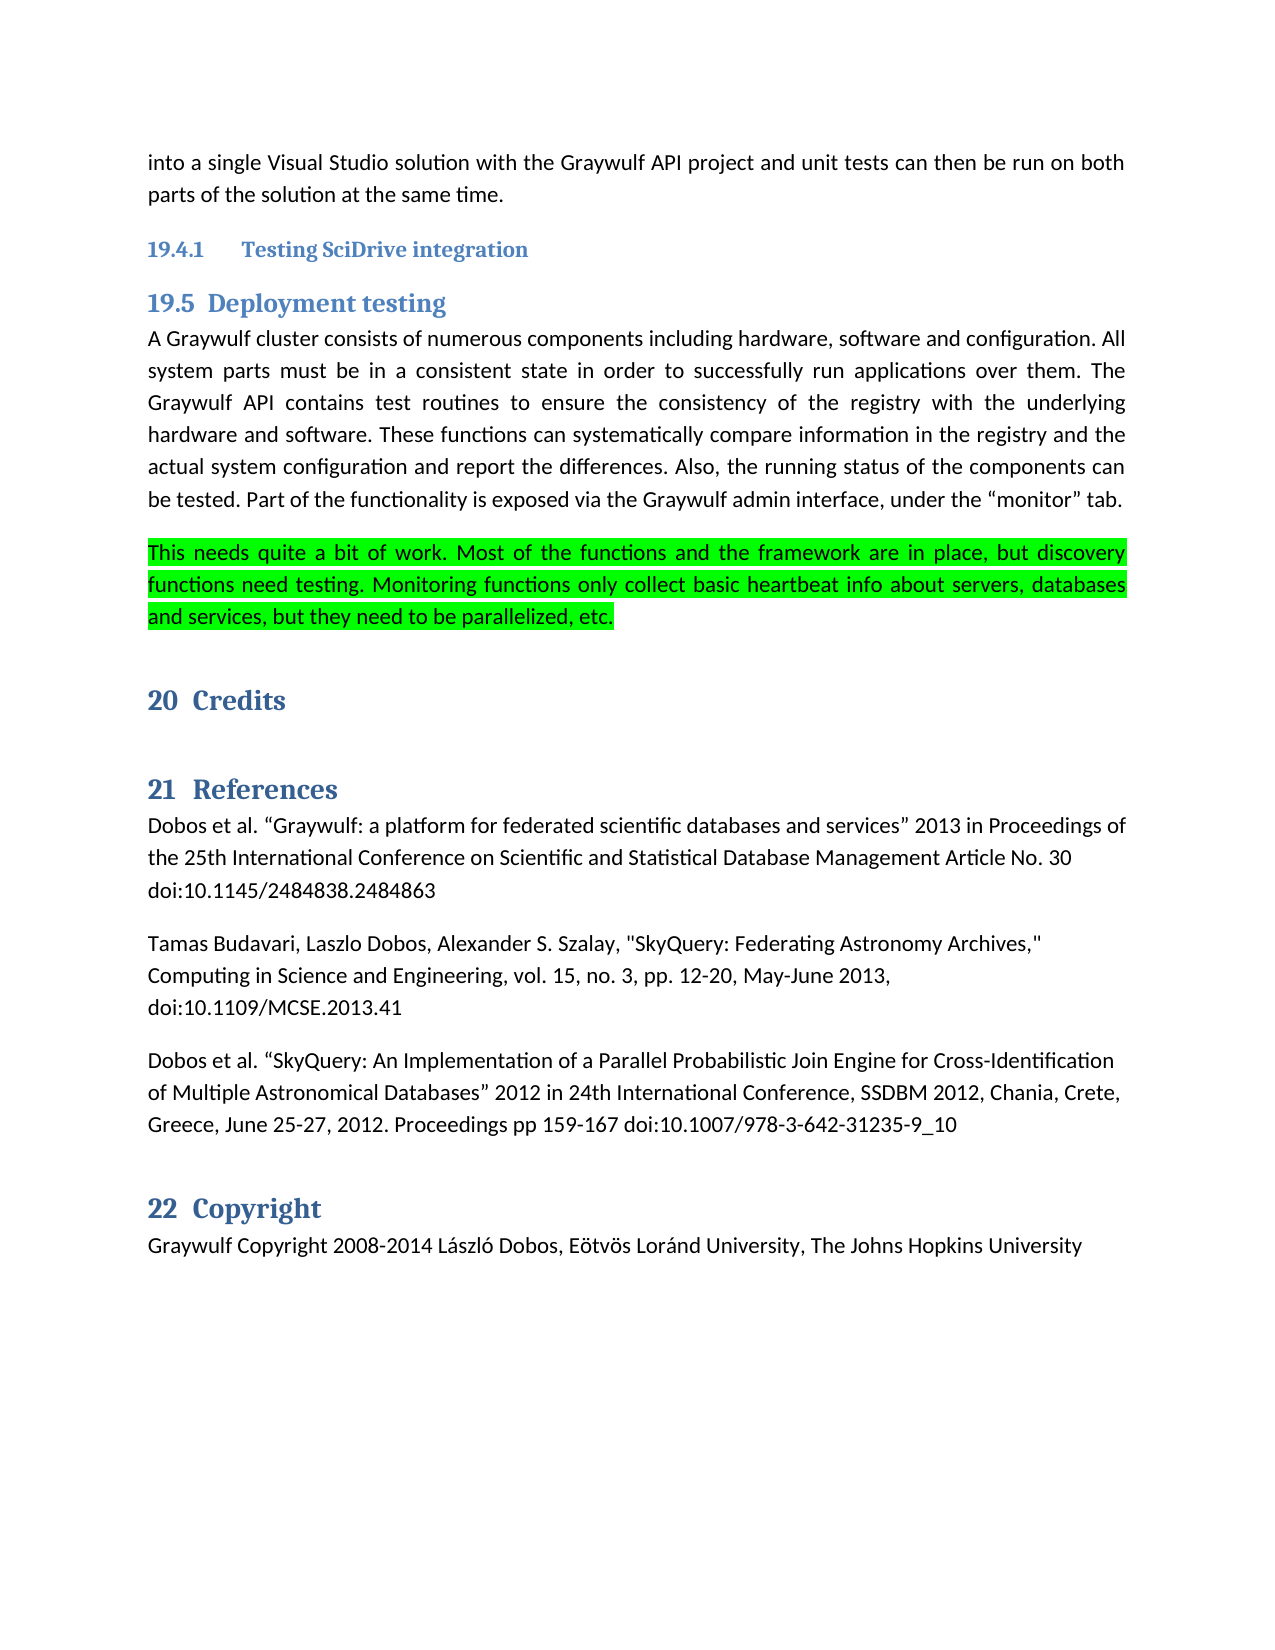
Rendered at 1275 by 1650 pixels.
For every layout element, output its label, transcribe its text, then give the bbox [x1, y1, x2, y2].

text A Graywulf cluster consists of numerous components including hardware, software and configuration. All system parts must be in a consistent state in order to successfully run applications over them. The Graywulf API contains test routines to ensure the consistency of the registry with the underlying hardware and software. These functions can systematically compare information in the registry and the actual system configuration and report the differences. Also, the running status of the components can be tested. Part of the functionality is exposed via the Graywulf admin interface, under the “monitor” tab. [148, 324, 1127, 513]
text Dobos et al. “SkyQuery: An Implementation of a Parallel Probabilistic Join Engine for Cross-Identification of Multiple Astronomical Databases” 2012 in 24th International Conference, SSDBM 2012, Chania, Crete, Greece, June 25-27, 2012. Proceedings pp 159-167 doi:10.1007/978-3-642-31235-9_10 [148, 1046, 1127, 1138]
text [148, 148, 1127, 208]
text Dobos et al. “Graywulf: a platform for federated scientific databases and services” 2013 in Proceedings of the 25th International Conference on Scientific and Statistical Database Management Article No. 30 doi:10.1145/2484838.2484863 [148, 811, 1127, 904]
subtitle Testing SciDrive integration [148, 237, 1127, 263]
text Graywulf Copyright 2008-2014 László Dobos, Eötvös Loránd University, The Johns Hopkins University [148, 1231, 1127, 1259]
subtitle Deployment testing [148, 288, 1127, 319]
text Tamas Budavari, Laszlo Dobos, Alexander S. Szalay, "SkyQuery: Federating Astronomy Archives," Computing in Science and Engineering, vol. 15, no. 3, pp. 12-20, May-June 2013, doi:10.1109/MCSE.2013.41 [148, 929, 1127, 1021]
subtitle Credits [148, 684, 1127, 718]
subtitle Copyright [148, 1193, 1127, 1226]
text This needs quite a bit of work. Most of the functions and the framework are in place, but discovery functions need testing. Monitoring functions only collect basic heartbeat info about servers, databases and services, but they need to be parallelized, etc. [148, 598, 1127, 630]
subtitle References [148, 773, 1127, 806]
